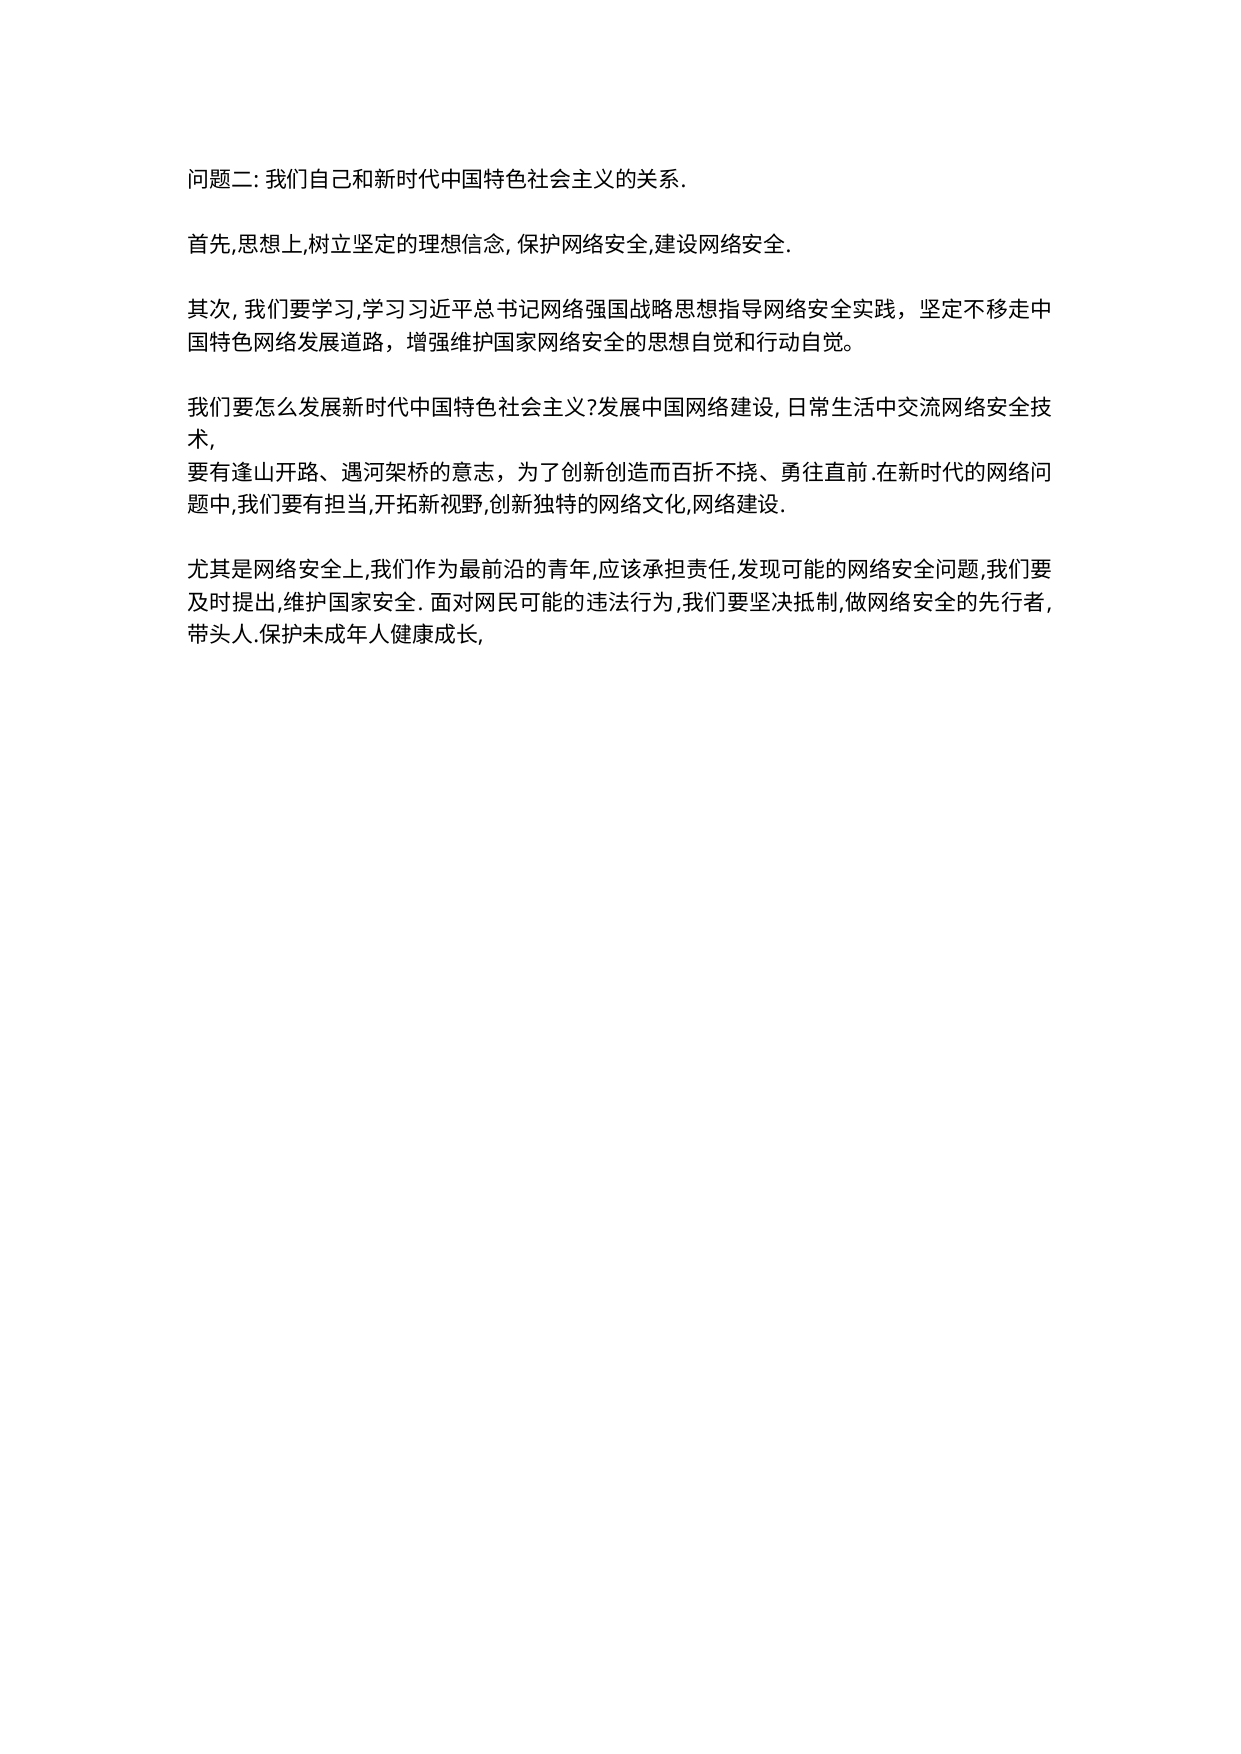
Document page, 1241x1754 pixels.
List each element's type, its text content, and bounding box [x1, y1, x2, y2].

text 其次, 我们要学习,学习习近平总书记网络强国战略思想指导网络安全实践，坚定不移走中国特色网络发展道路，增强维护国家网络安全的思想自觉和行动自觉。 [187, 292, 1053, 357]
text 问题二: 我们自己和新时代中国特色社会主义的关系. [187, 162, 1053, 194]
text 首先,思想上,树立坚定的理想信念, 保护网络安全,建设网络安全. [187, 227, 1053, 259]
text 要有逢山开路、遇河架桥的意志，为了创新创造而百折不挠、勇往直前.在新时代的网络问题中,我们要有担当,开拓新视野,创新独特的网络文化,网络建设. [187, 454, 1053, 519]
text 我们要怎么发展新时代中国特色社会主义?发展中国网络建设, 日常生活中交流网络安全技术, [187, 389, 1053, 454]
text 尤其是网络安全上,我们作为最前沿的青年,应该承担责任,发现可能的网络安全问题,我们要及时提出,维护国家安全. 面对网民可能的违法行为,我们要坚决抵制,做网络安全的先行者,带头人.保护未成年人健康成长, [187, 552, 1053, 649]
